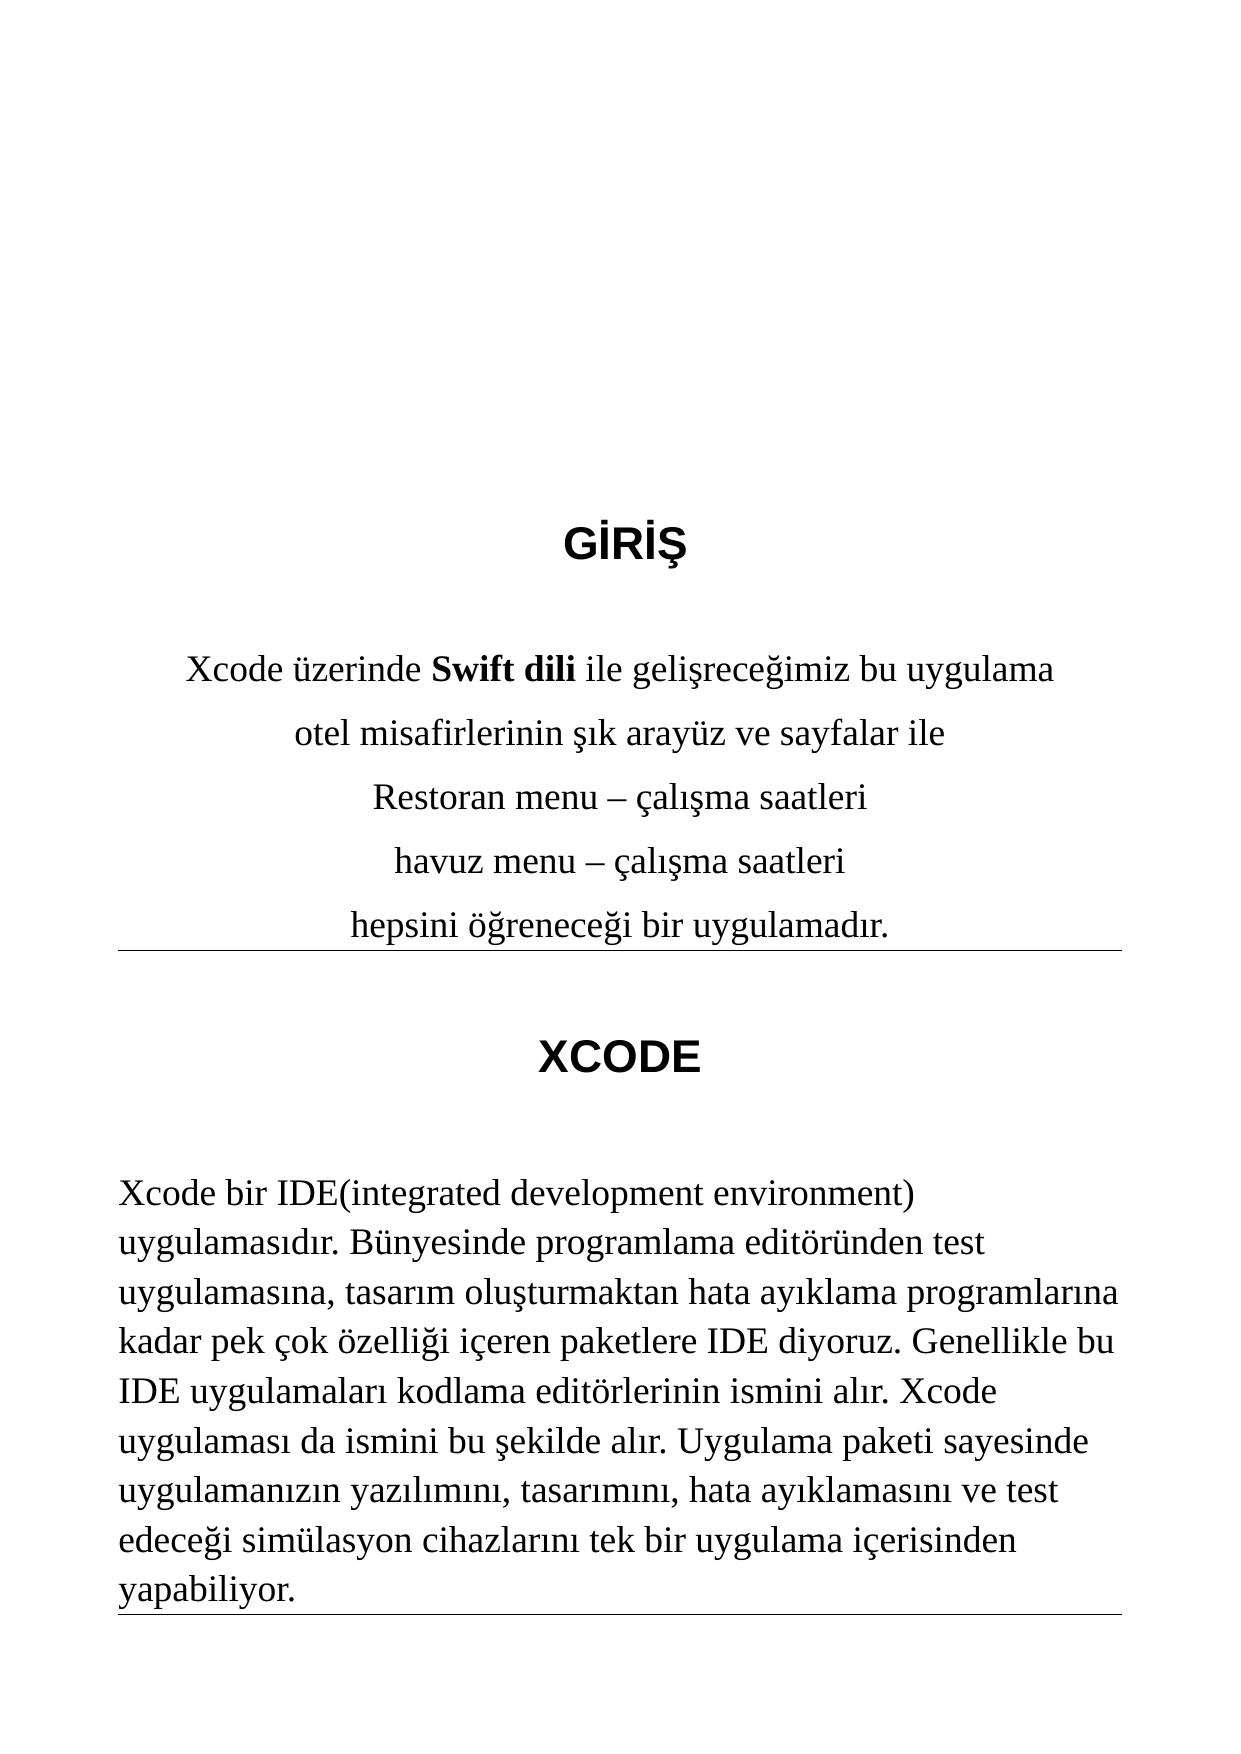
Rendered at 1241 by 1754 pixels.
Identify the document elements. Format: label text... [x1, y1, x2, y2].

text Xcode bir IDE(integrated development environment) uygulamasıdır. Bünyesinde programlama editöründen test uygulamasına, tasarım oluşturmaktan hata ayıklama programlarına kadar pek çok özelliği içeren paketlere IDE diyoruz. Genellikle bu IDE uygulamaları kodlama editörlerinin ismini alır. Xcode uygulaması da ismini bu şekilde alır. Uygulama paketi sayesinde uygulamanızın yazılımını, tasarımını, hata ayıklamasını ve test edeceği simülasyon cihazlarını tek bir uygulama içerisinden yapabiliyor. [118, 1170, 1122, 1614]
text otel misafirlerinin şık arayüz ve sayfalar ile [118, 710, 1122, 753]
subtitle GİRİŞ [118, 517, 1122, 569]
text hepsini öğreneceği bir uygulamadır. [118, 903, 1122, 950]
text havuz menu – çalışma saatleri [118, 839, 1122, 882]
text Xcode üzerinde Swift dili ile gelişreceğimiz bu uygulama [118, 646, 1122, 689]
text Restoran menu – çalışma saatleri [118, 774, 1122, 818]
subtitle XCODE [118, 1030, 1122, 1082]
